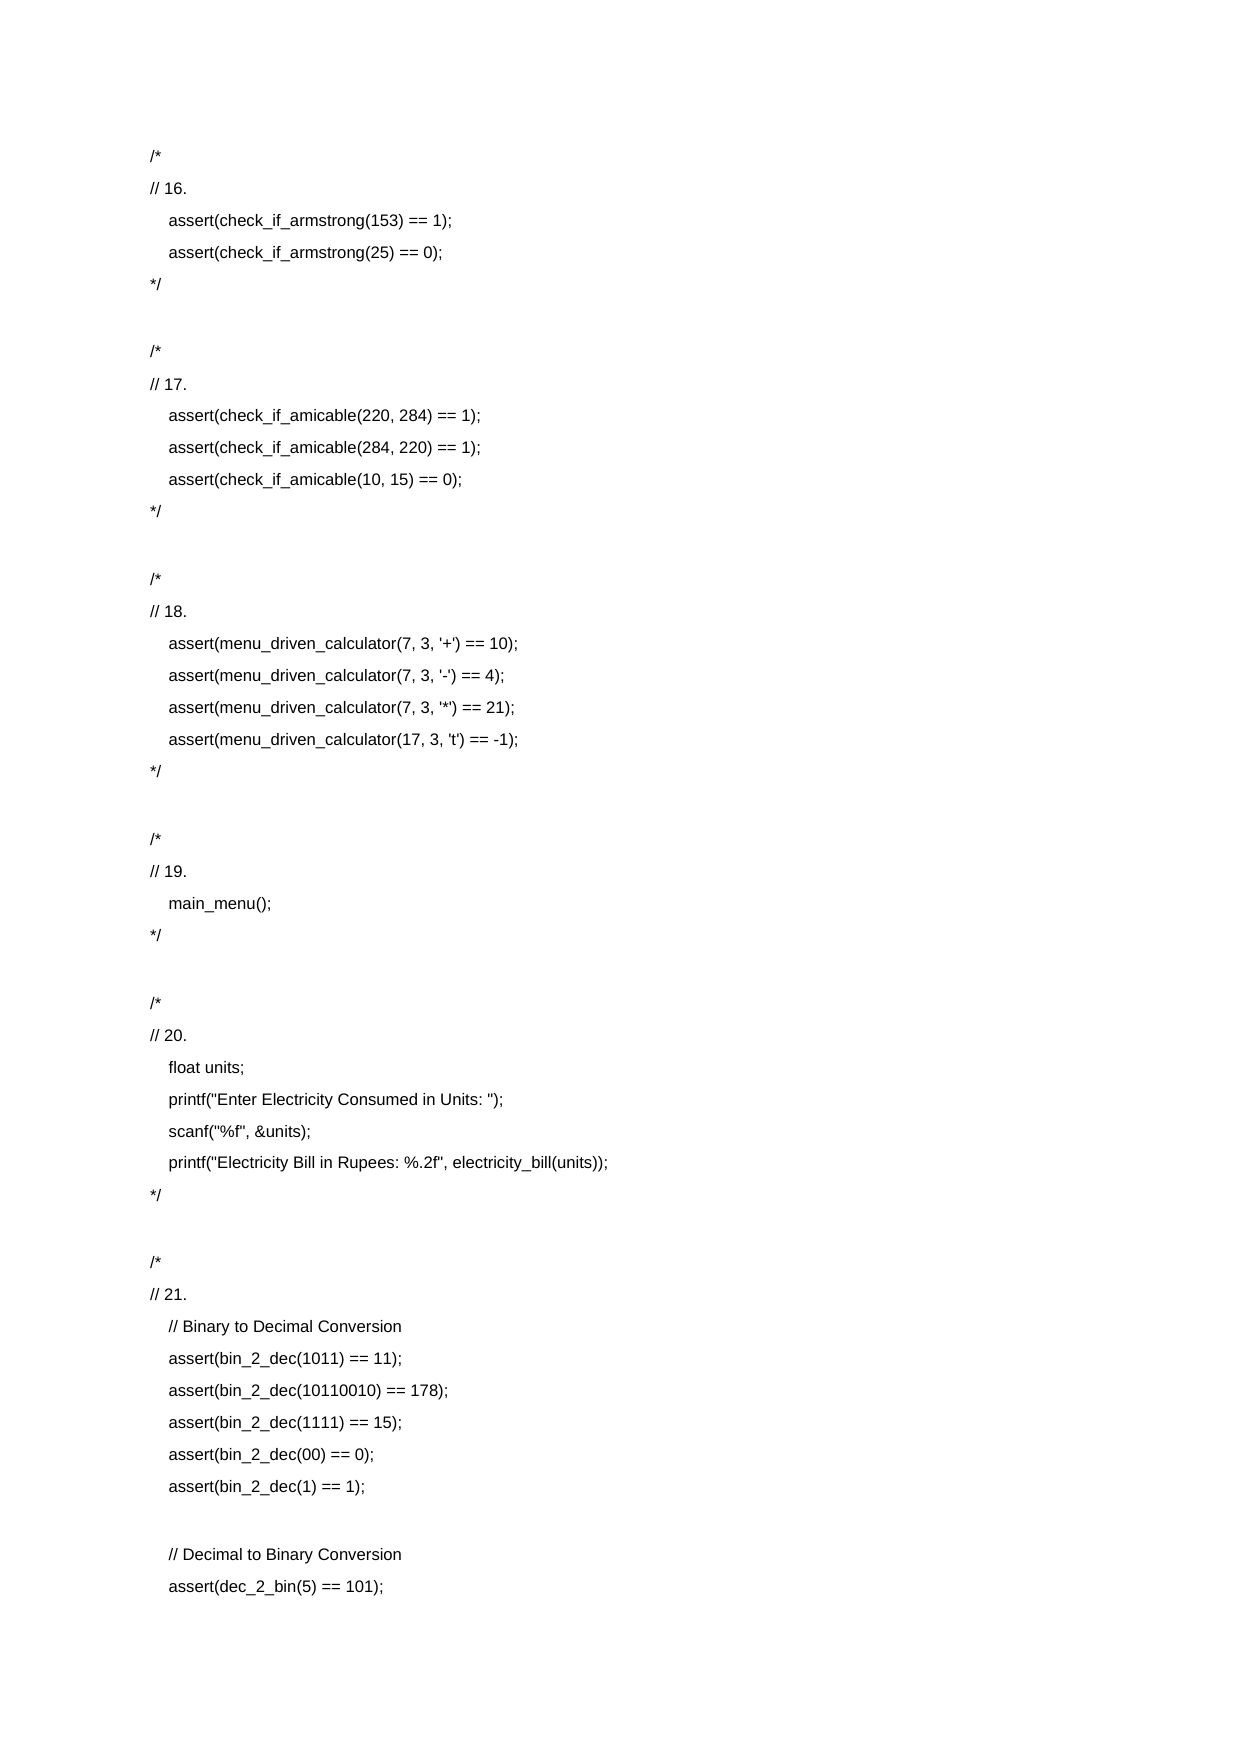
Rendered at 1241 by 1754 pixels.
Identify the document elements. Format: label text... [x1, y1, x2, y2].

text assert(menu_driven_calculator(7, 3, '+') == 10); [150, 637, 1090, 653]
text assert(check_if_amicable(284, 220) == 1); [150, 442, 1090, 457]
text /* [150, 150, 1090, 165]
text */ [150, 765, 1090, 781]
text /* [150, 833, 1090, 848]
text assert(menu_driven_calculator(7, 3, '-') == 4); [150, 669, 1090, 685]
text /* [150, 1257, 1090, 1272]
text // Binary to Decimal Conversion [150, 1321, 1090, 1336]
text assert(bin_2_dec(1) == 1); [150, 1480, 1090, 1496]
text scanf("%f", &units); [150, 1125, 1090, 1140]
text assert(bin_2_dec(1011) == 11); [150, 1352, 1090, 1368]
text assert(check_if_amicable(10, 15) == 0); [150, 474, 1090, 489]
text assert(check_if_armstrong(25) == 0); [150, 246, 1090, 261]
text */ [150, 278, 1090, 293]
text assert(bin_2_dec(1111) == 15); [150, 1416, 1090, 1432]
text // Decimal to Binary Conversion [150, 1548, 1090, 1563]
text // 20. [150, 1029, 1090, 1044]
text */ [150, 506, 1090, 521]
text assert(menu_driven_calculator(7, 3, '*') == 21); [150, 701, 1090, 717]
text /* [150, 997, 1090, 1012]
text assert(check_if_amicable(220, 284) == 1); [150, 410, 1090, 425]
text float units; [150, 1061, 1090, 1076]
text assert(menu_driven_calculator(17, 3, 't') == -1); [150, 733, 1090, 749]
text */ [150, 1189, 1090, 1204]
text // 21. [150, 1288, 1090, 1304]
text assert(bin_2_dec(00) == 0); [150, 1448, 1090, 1464]
text /* [150, 573, 1090, 589]
text printf("Enter Electricity Consumed in Units: "); [150, 1093, 1090, 1108]
text assert(check_if_armstrong(153) == 1); [150, 214, 1090, 229]
text /* [150, 346, 1090, 361]
text // 18. [150, 605, 1090, 621]
text // 16. [150, 182, 1090, 197]
text // 17. [150, 378, 1090, 393]
text assert(bin_2_dec(10110010) == 178); [150, 1384, 1090, 1400]
text assert(dec_2_bin(5) == 101); [150, 1580, 1090, 1596]
text printf("Electricity Bill in Rupees: %.2f", electricity_bill(units)); [150, 1157, 1090, 1172]
text // 19. [150, 865, 1090, 880]
text main_menu(); [150, 897, 1090, 912]
text */ [150, 929, 1090, 944]
